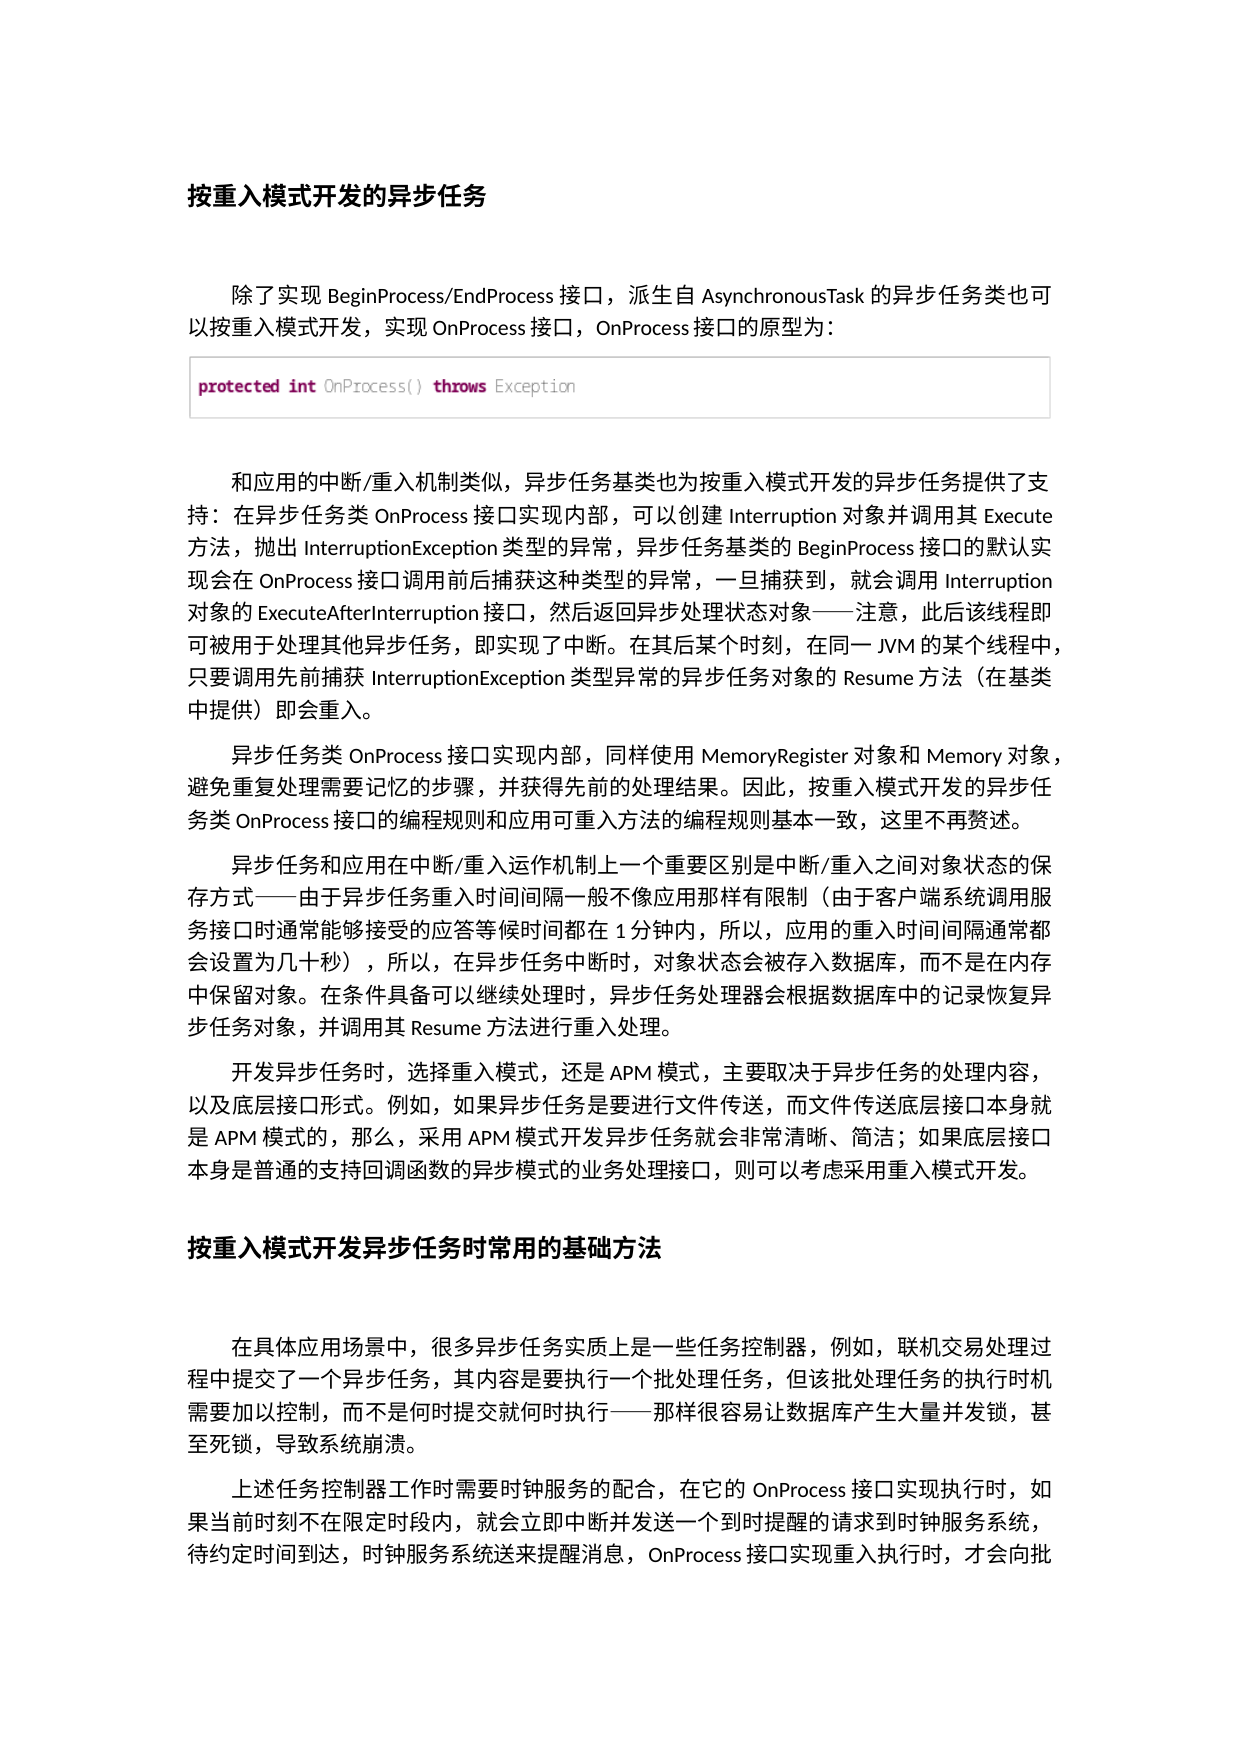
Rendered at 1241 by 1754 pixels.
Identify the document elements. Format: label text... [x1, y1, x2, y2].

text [187, 1472, 1053, 1569]
subtitle 按重入模式开发异步任务时常用的基础方法 [187, 1214, 1053, 1279]
text 在具体应用场景中，很多异步任务实质上是一些任务控制器，例如，联机交易处理过程中提交了一个异步任务，其内容是要执行一个批处理任务，但该批处理任务的执行时机需要加以控制，而不是何时提交就何时执行——那样很容易让数据库产生大量并发锁，甚至死锁，导致系统崩溃。 [187, 1329, 1053, 1459]
text 除了实现BeginProcess/EndProcess接口，派生自AsynchronousTask的异步任务类也可以按重入模式开发，实现OnProcess接口，OnProcess接口的原型为： [187, 277, 1053, 342]
text 开发异步任务时，选择重入模式，还是APM模式，主要取决于异步任务的处理内容，以及底层接口形式。例如，如果异步任务是要进行文件传送，而文件传送底层接口本身就是APM模式的，那么，采用APM模式开发异步任务就会非常清晰、简洁；如果底层接口本身是普通的支持回调函数的异步模式的业务处理接口，则可以考虑采用重入模式开发。 [187, 1055, 1053, 1185]
text 异步任务类OnProcess接口实现内部，同样使用MemoryRegister对象和Memory对象，避免重复处理需要记忆的步骤，并获得先前的处理结果。因此，按重入模式开发的异步任务类OnProcess接口的编程规则和应用可重入方法的编程规则基本一致，这里不再赘述。 [187, 737, 1053, 835]
text 和应用的中断/重入机制类似，异步任务基类也为按重入模式开发的异步任务提供了支持：在异步任务类OnProcess接口实现内部，可以创建Interruption对象并调用其Execute方法，抛出InterruptionException类型的异常，异步任务基类的BeginProcess接口的默认实现会在OnProcess接口调用前后捕获这种类型的异常，一旦捕获到，就会调用Interruption对象的ExecuteAfterInterruption接口，然后返回异步处理状态对象——注意，此后该线程即可被用于处理其他异步任务，即实现了中断。在其后某个时刻，在同一JVM的某个线程中，只要调用先前捕获InterruptionException类型异常的异步任务对象的Resume方法（在基类中提供）即会重入。 [187, 465, 1053, 725]
subtitle 按重入模式开发的异步任务 [187, 162, 1053, 227]
text 异步任务和应用在中断/重入运作机制上一个重要区别是中断/重入之间对象状态的保存方式——由于异步任务重入时间间隔一般不像应用那样有限制（由于客户端系统调用服务接口时通常能够接受的应答等候时间都在1分钟内，所以，应用的重入时间间隔通常都会设置为几十秒），所以，在异步任务中断时，对象状态会被存入数据库，而不是在内存中保留对象。在条件具备可以继续处理时，异步任务处理器会根据数据库中的记录恢复异步任务对象，并调用其Resume方法进行重入处理。 [187, 847, 1053, 1042]
